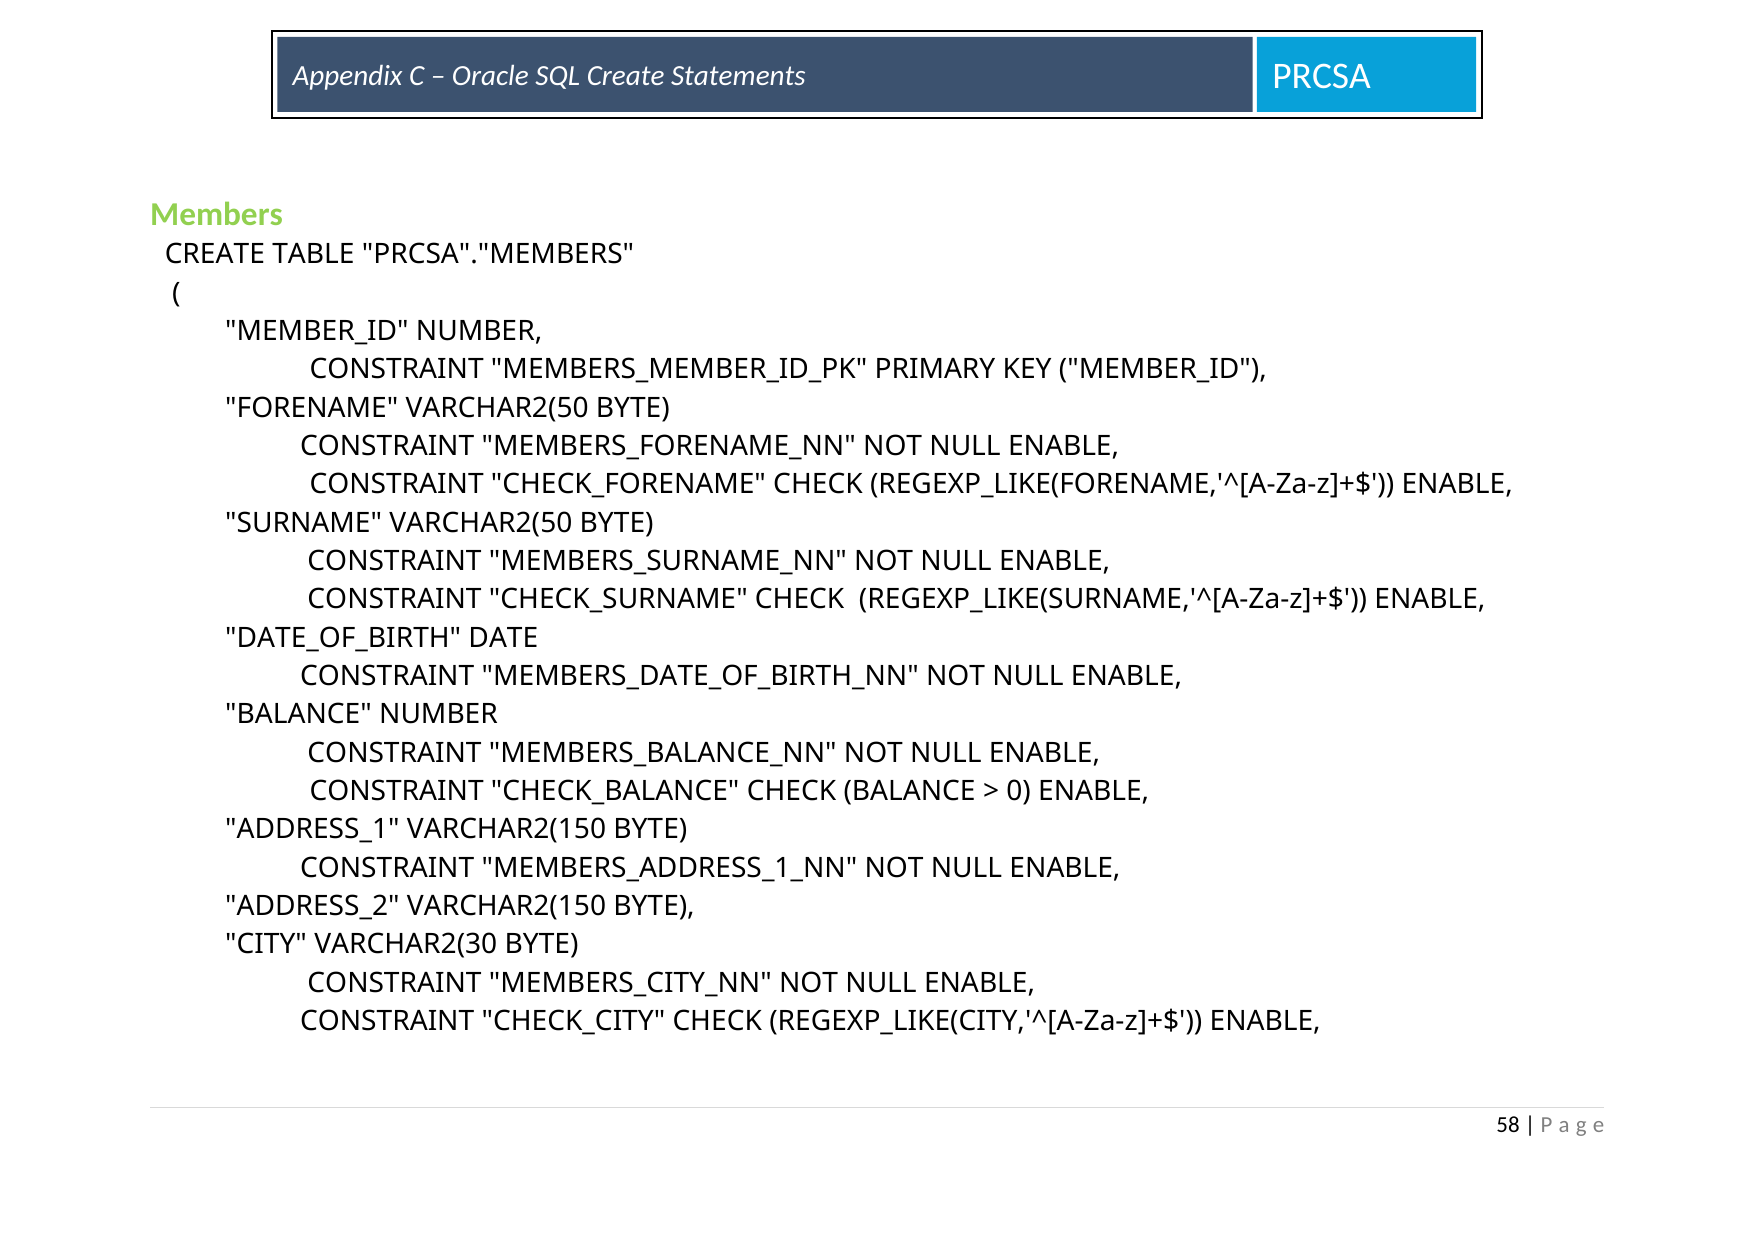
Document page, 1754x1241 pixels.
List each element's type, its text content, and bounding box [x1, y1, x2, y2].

text CONSTRAINT "MEMBERS_ADDRESS_1_NN" NOT NULL ENABLE, [300, 847, 1604, 885]
text ( [150, 272, 1604, 310]
text CONSTRAINT "MEMBERS_DATE_OF_BIRTH_NN" NOT NULL ENABLE, [300, 655, 1604, 693]
text CONSTRAINT "MEMBERS_SURNAME_NN" NOT NULL ENABLE, [225, 540, 1604, 578]
text CONSTRAINT "MEMBERS_FORENAME_NN" NOT NULL ENABLE, [225, 425, 1604, 463]
text CONSTRAINT "CHECK_FORENAME" CHECK (REGEXP_LIKE(FORENAME,'^[A-Za-z]+$')) ENABLE, [300, 463, 1604, 502]
text CONSTRAINT "CHECK_SURNAME" CHECK (REGEXP_LIKE(SURNAME,'^[A-Za-z]+$')) ENABLE, [300, 578, 1604, 617]
text "FORENAME" VARCHAR2(50 BYTE) [225, 387, 1604, 425]
subtitle Members [150, 193, 1604, 233]
text "ADDRESS_2" VARCHAR2(150 BYTE), [150, 885, 1604, 923]
text "DATE_OF_BIRTH" DATE [150, 617, 1604, 655]
text CONSTRAINT "MEMBERS_MEMBER_ID_PK" PRIMARY KEY ("MEMBER_ID"), [300, 348, 1604, 387]
text CREATE TABLE "PRCSA"."MEMBERS" [150, 233, 1604, 272]
text "ADDRESS_1" VARCHAR2(150 BYTE) [150, 808, 1604, 847]
text "MEMBER_ID" NUMBER, [150, 310, 1604, 348]
text CONSTRAINT "CHECK_CITY" CHECK (REGEXP_LIKE(CITY,'^[A-Za-z]+$')) ENABLE, [300, 1000, 1604, 1038]
text "CITY" VARCHAR2(30 BYTE) [150, 923, 1604, 962]
text "SURNAME" VARCHAR2(50 BYTE) [150, 502, 1604, 540]
text "BALANCE" NUMBER [150, 693, 1604, 732]
text CONSTRAINT "CHECK_BALANCE" CHECK (BALANCE > 0) ENABLE, [300, 770, 1604, 808]
text CONSTRAINT "MEMBERS_CITY_NN" NOT NULL ENABLE, [225, 962, 1604, 1000]
text CONSTRAINT "MEMBERS_BALANCE_NN" NOT NULL ENABLE, [225, 732, 1604, 770]
